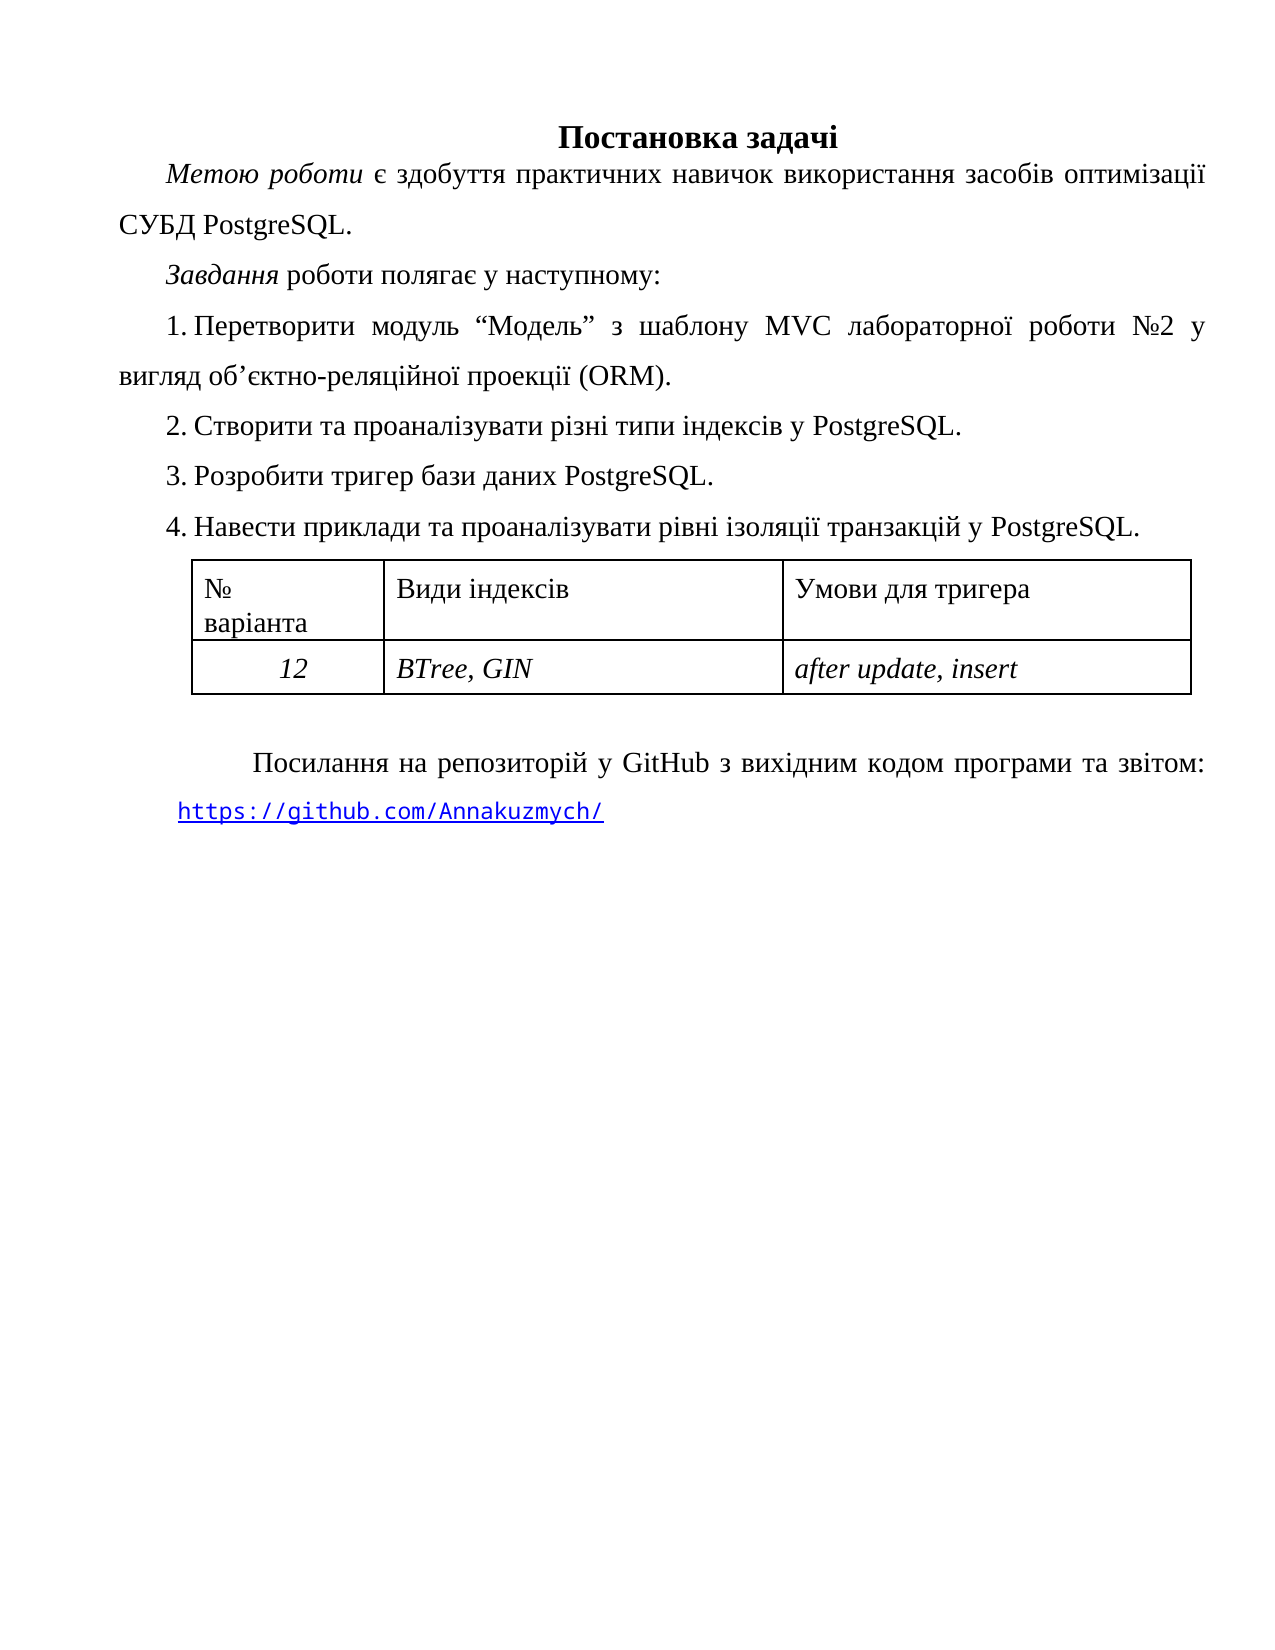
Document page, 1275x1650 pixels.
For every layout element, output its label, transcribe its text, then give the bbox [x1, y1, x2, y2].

text Метою роботи є здобуття практичних навичок використання засобів оптимізації СУБД PostgreSQL. [119, 157, 1206, 240]
table_cell after update, insert [784, 641, 1190, 693]
table_cell 12 [193, 641, 383, 693]
list Навести приклади та проаналізувати рівні ізоляції транзакцій у PostgreSQL. [119, 509, 1206, 542]
list Перетворити модуль “Модель” з шаблону MVC лабораторної роботи №2 у вигляд об’єктно-реляційної проекції (ORM). [119, 308, 1206, 391]
table_cell BTree, GIN [385, 641, 782, 693]
list Розробити тригер бази даних PostgreSQL. [119, 458, 1206, 492]
text Завдання роботи полягає у наступному: [119, 257, 1206, 291]
text Посилання на репозиторій у GitHub з вихідним кодом програми та звітом: https://github.com/Annakuzmych/ [177, 746, 1206, 826]
subtitle Постановка задачі [558, 118, 1206, 157]
table_header Види індексів [385, 561, 782, 639]
table_header № варіанта [193, 561, 383, 639]
table_header Умови для тригера [784, 561, 1190, 639]
list Створити та проаналізувати різні типи індексів у PostgreSQL. [119, 408, 1206, 442]
